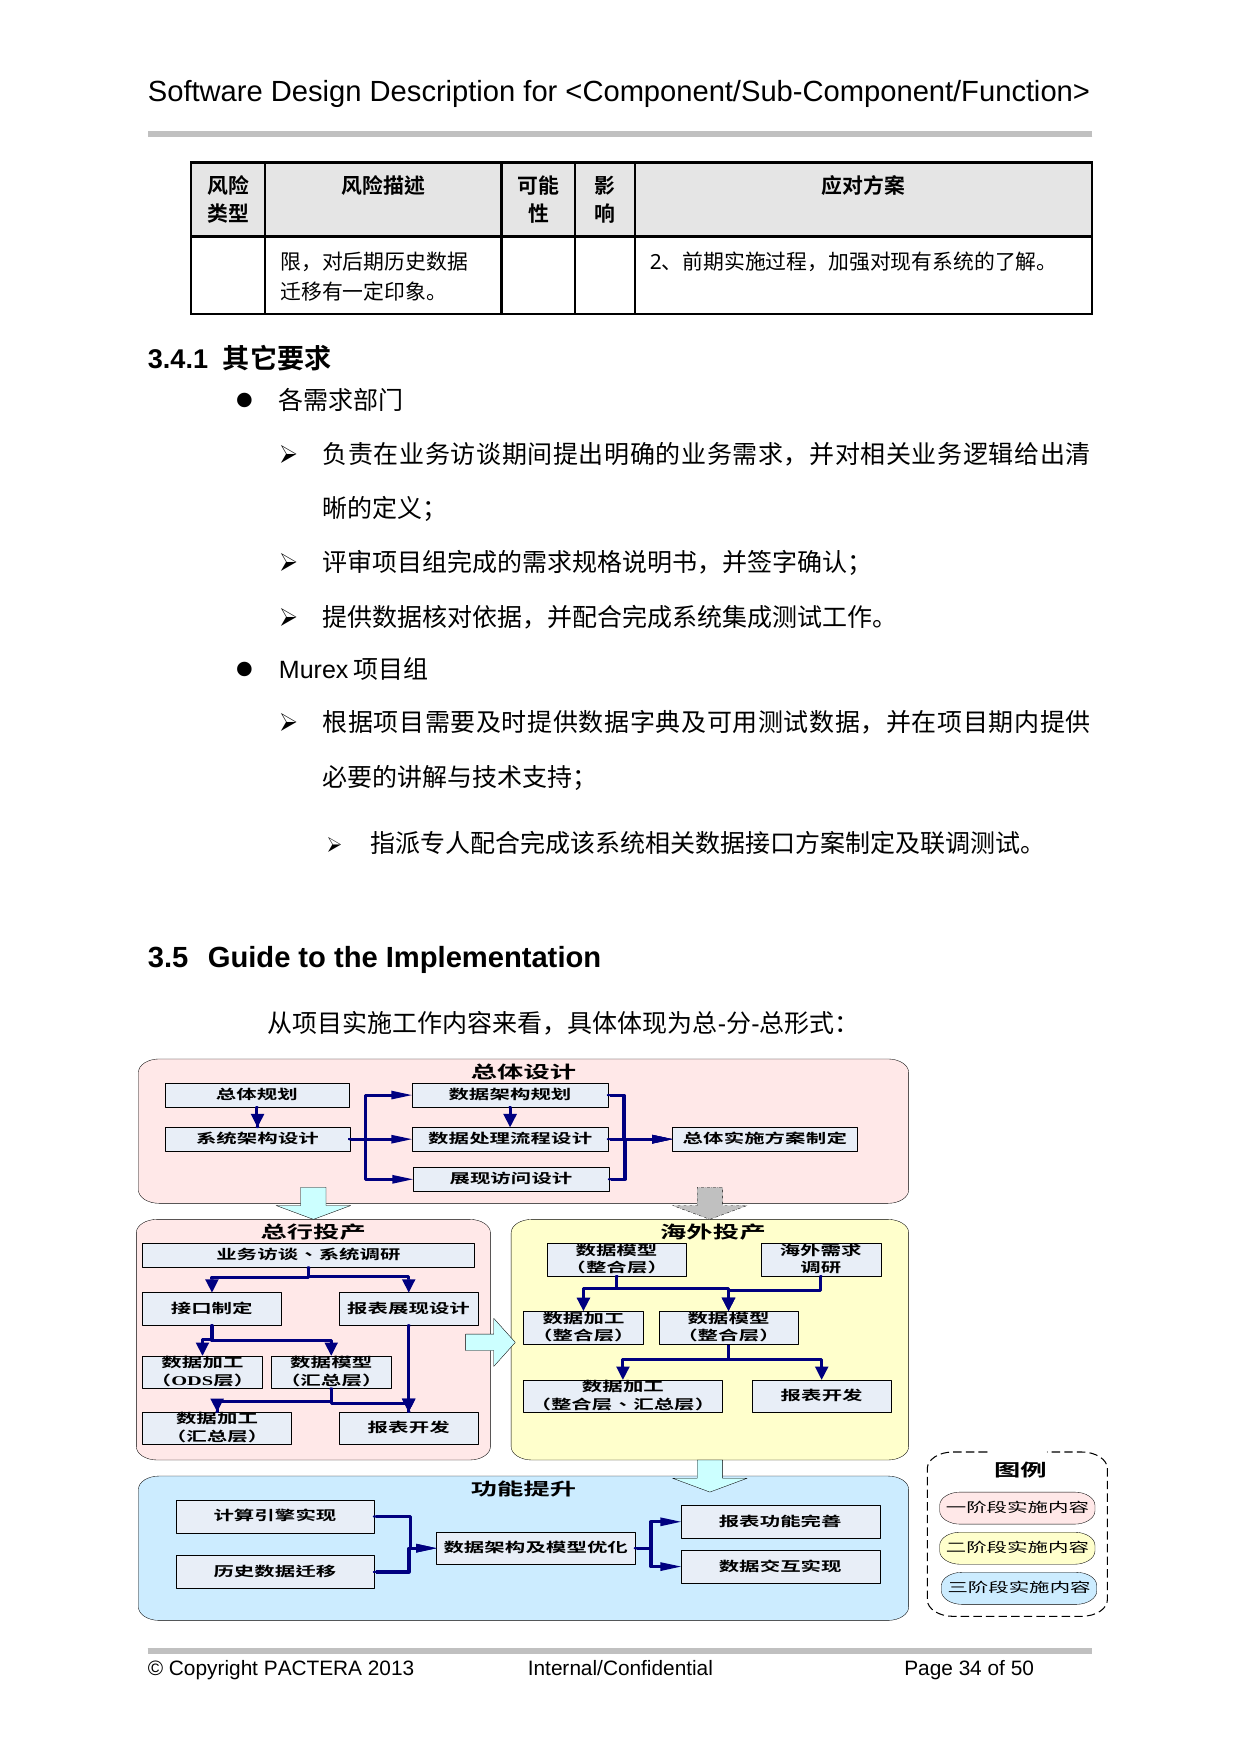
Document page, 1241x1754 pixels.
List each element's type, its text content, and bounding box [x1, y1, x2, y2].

table_cell 高 [503, 238, 574, 313]
table_header 风险描述 [266, 164, 500, 235]
table_header 影响 [576, 164, 634, 235]
list 指派专人配合完成该系统相关数据接口方案制定及联调测试。 [279, 824, 1092, 860]
subtitle 其它要求 [148, 340, 1092, 377]
list 评审项目组完成的需求规格说明书，并签字确认； [279, 543, 1092, 579]
list 负责在业务访谈期间提出明确的业务需求，并对相关业务逻辑给出清晰的定义； [279, 434, 1092, 525]
table_cell 中 [576, 238, 634, 313]
list Murex项目组 [235, 652, 1092, 686]
table_header 可能 性 [503, 164, 574, 235]
table_header 风险类型 [192, 164, 264, 235]
list 根据项目需要及时提供数据字典及可用测试数据，并在项目期内提供必要的讲解与技术支持； [279, 703, 1092, 793]
list 提供数据核对依据，并配合完成系统集成测试工作。 [279, 597, 1092, 633]
table_cell 5、对现有IMA系统功能及数据结构了解有限，对后期历史数据迁移有一定印象。 [266, 238, 500, 313]
text 从项目实施工作内容来看，具体体现为总-分-总形式： [148, 1003, 1092, 1040]
list 各需求部门 [235, 383, 1092, 417]
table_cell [636, 238, 1091, 313]
subtitle Guide to the Implementation [148, 940, 1092, 973]
table_header 应对方案 [636, 164, 1091, 235]
